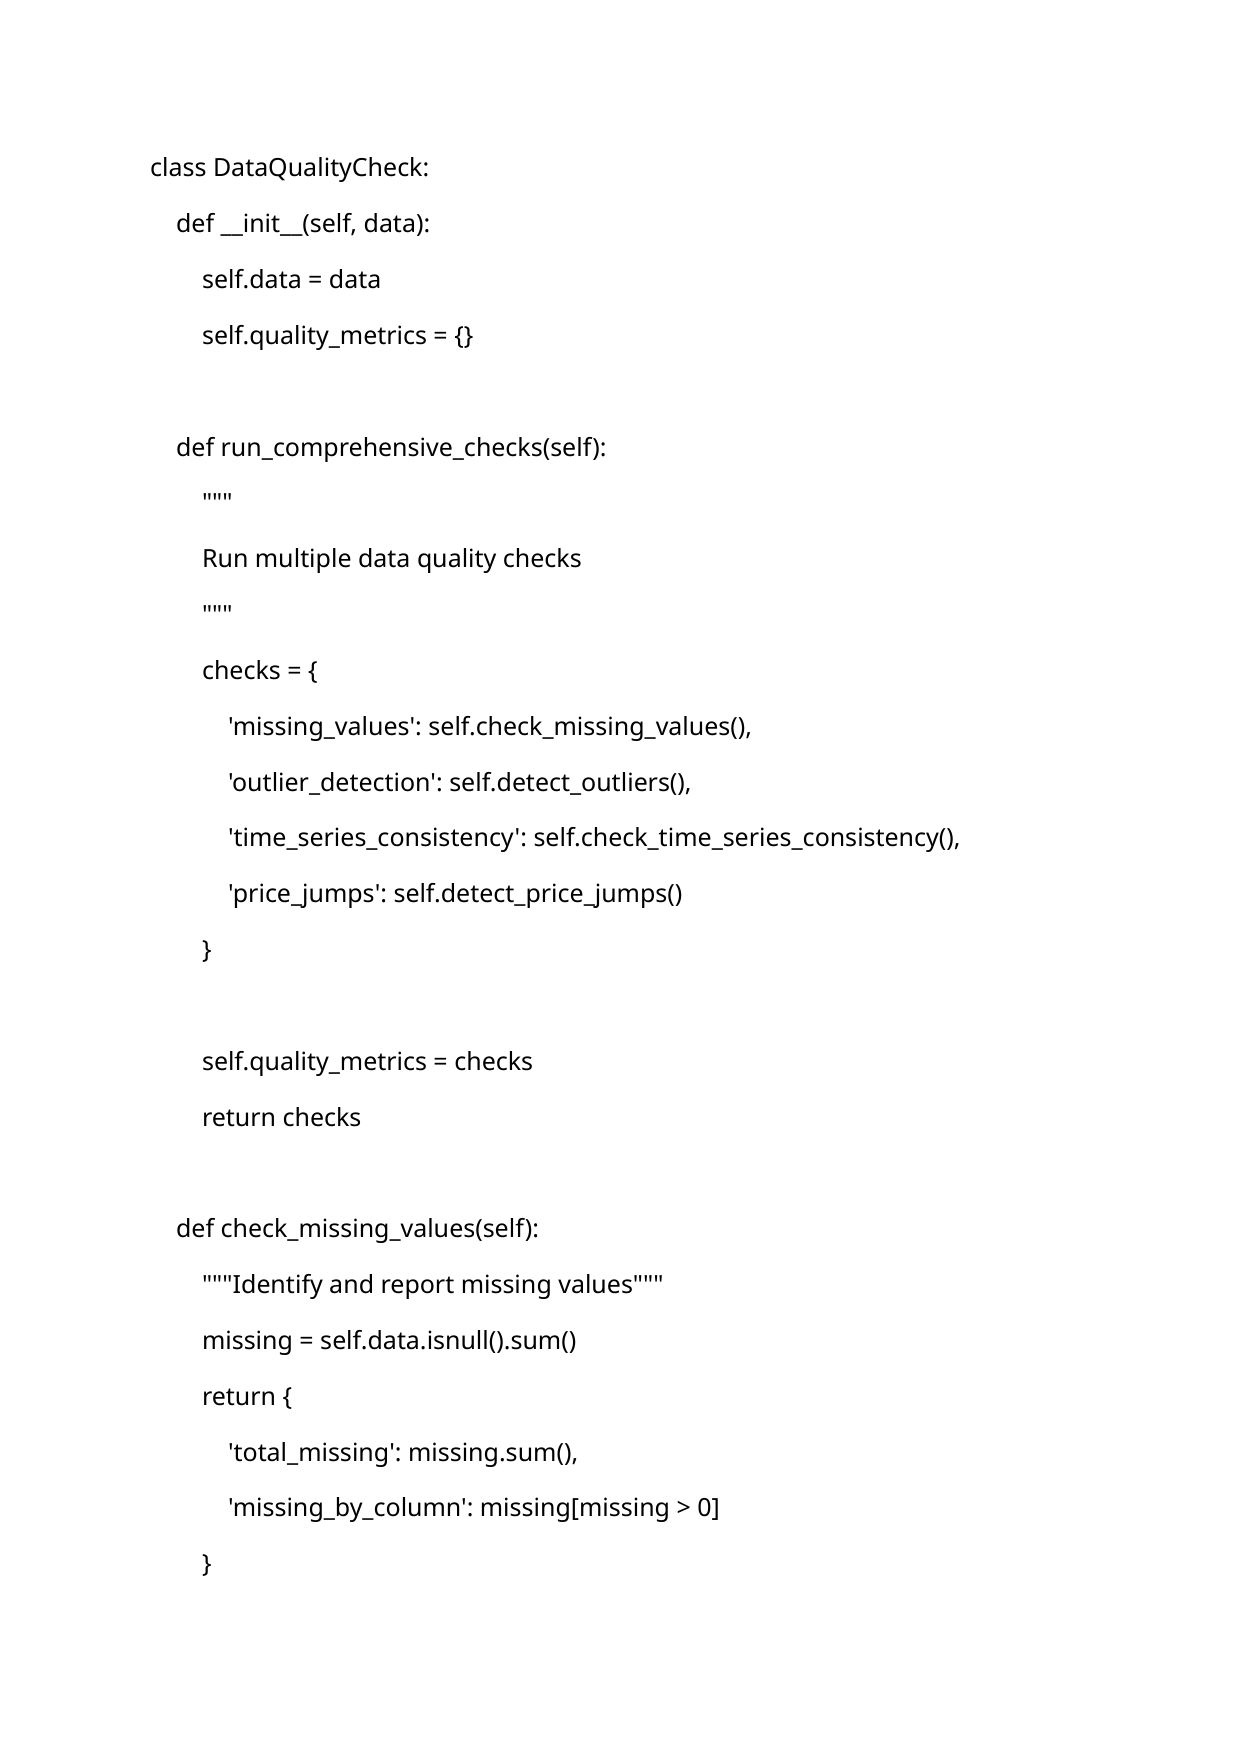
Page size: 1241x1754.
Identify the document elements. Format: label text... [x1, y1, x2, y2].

text def __init__(self, data): [150, 206, 1090, 240]
text 'time_series_consistency': self.check_time_series_consistency(), [150, 820, 1090, 854]
text missing = self.data.isnull().sum() [150, 1322, 1090, 1357]
text 'missing_by_column': missing[missing > 0] [150, 1490, 1090, 1524]
text 'total_missing': missing.sum(), [150, 1434, 1090, 1468]
text } [150, 1546, 1090, 1580]
text checks = { [150, 652, 1090, 687]
text 'missing_values': self.check_missing_values(), [150, 708, 1090, 742]
text self.quality_metrics = {} [150, 317, 1090, 352]
text } [150, 932, 1090, 966]
text self.quality_metrics = checks [150, 1043, 1090, 1077]
text """ [150, 597, 1090, 631]
text """Identify and report missing values""" [150, 1267, 1090, 1301]
text def run_comprehensive_checks(self): [150, 429, 1090, 463]
text 'outlier_detection': self.detect_outliers(), [150, 764, 1090, 798]
text self.data = data [150, 262, 1090, 296]
text 'price_jumps': self.detect_price_jumps() [150, 876, 1090, 910]
text return { [150, 1378, 1090, 1412]
text class DataQualityCheck: [150, 150, 1090, 184]
text def check_missing_values(self): [150, 1211, 1090, 1245]
text Run multiple data quality checks [150, 541, 1090, 575]
text return checks [150, 1099, 1090, 1133]
text """ [150, 485, 1090, 519]
